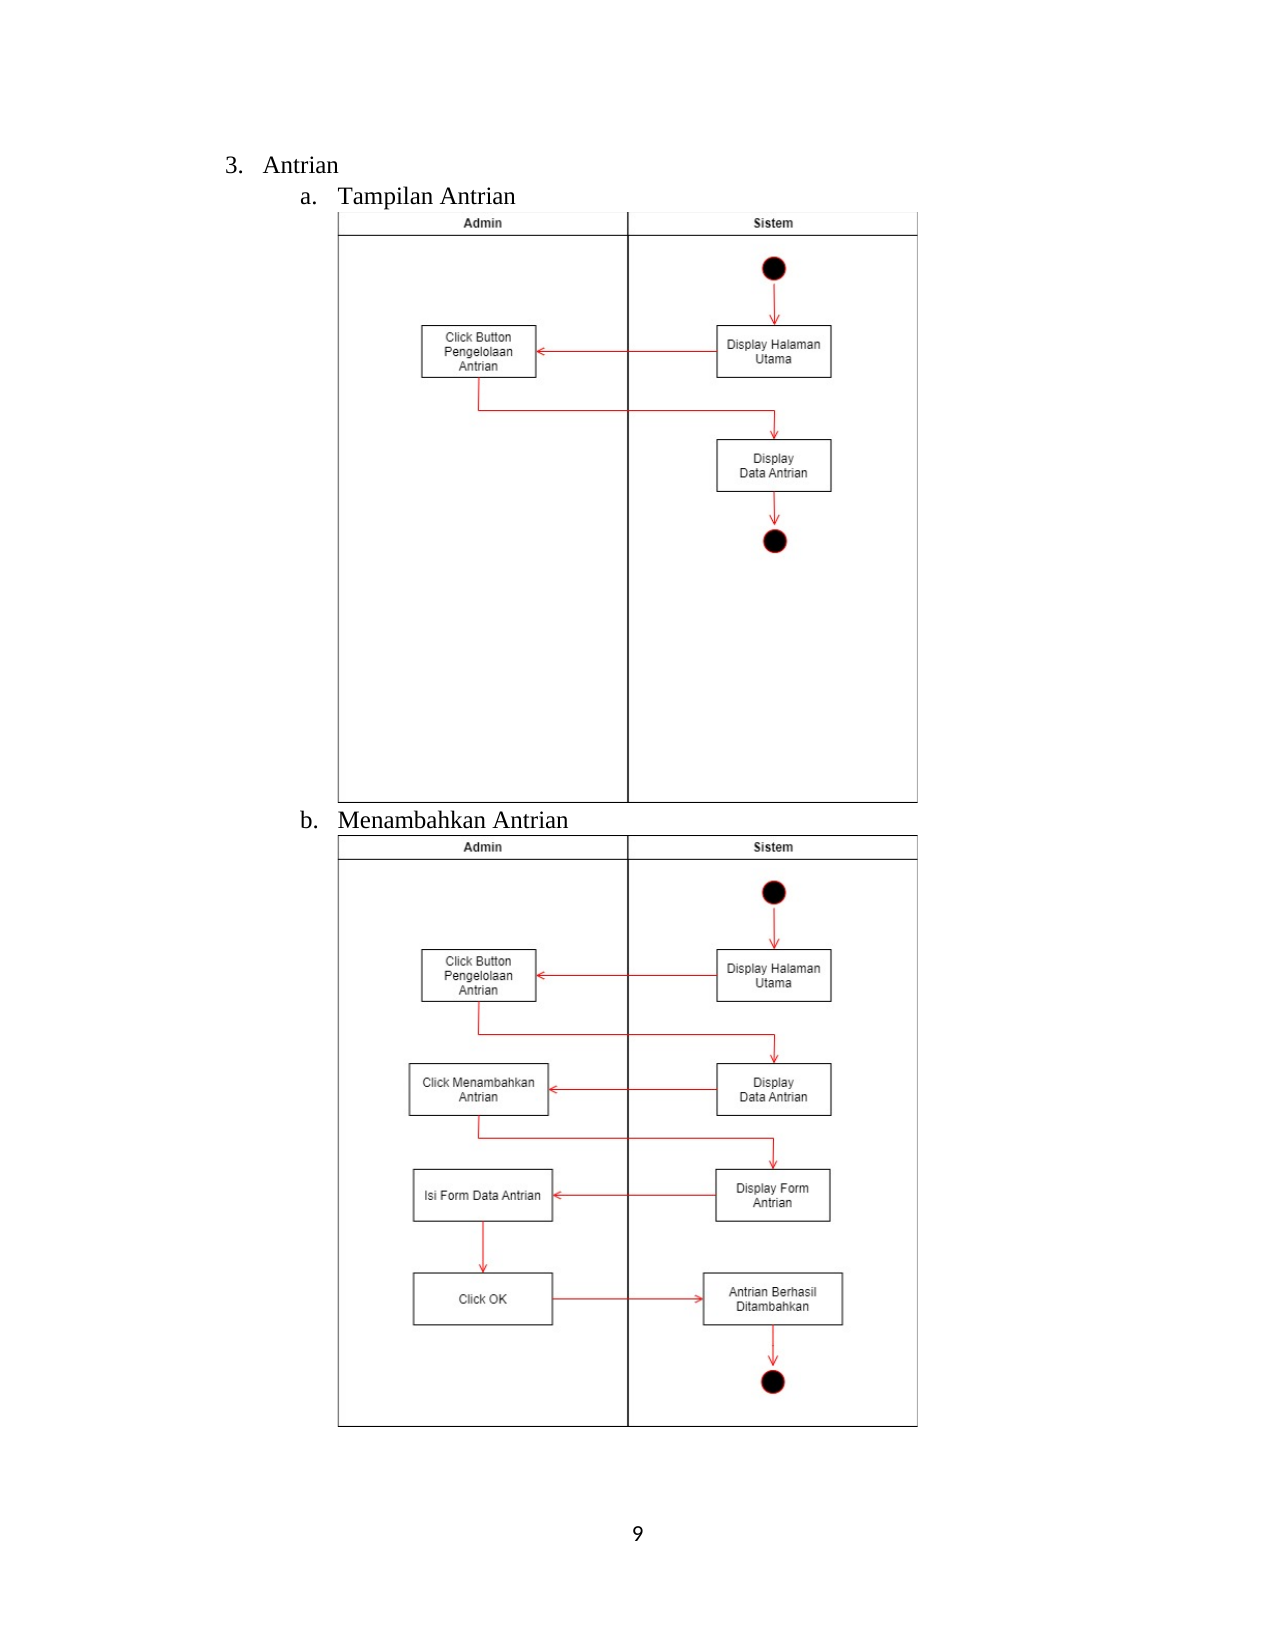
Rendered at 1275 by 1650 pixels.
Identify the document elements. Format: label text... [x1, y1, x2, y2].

picture [337, 212, 918, 803]
picture [337, 835, 918, 1427]
list Antrian [225, 150, 1125, 179]
list Menambahkan Antrian [300, 805, 1125, 833]
list Tampilan Antrian [300, 181, 1125, 210]
